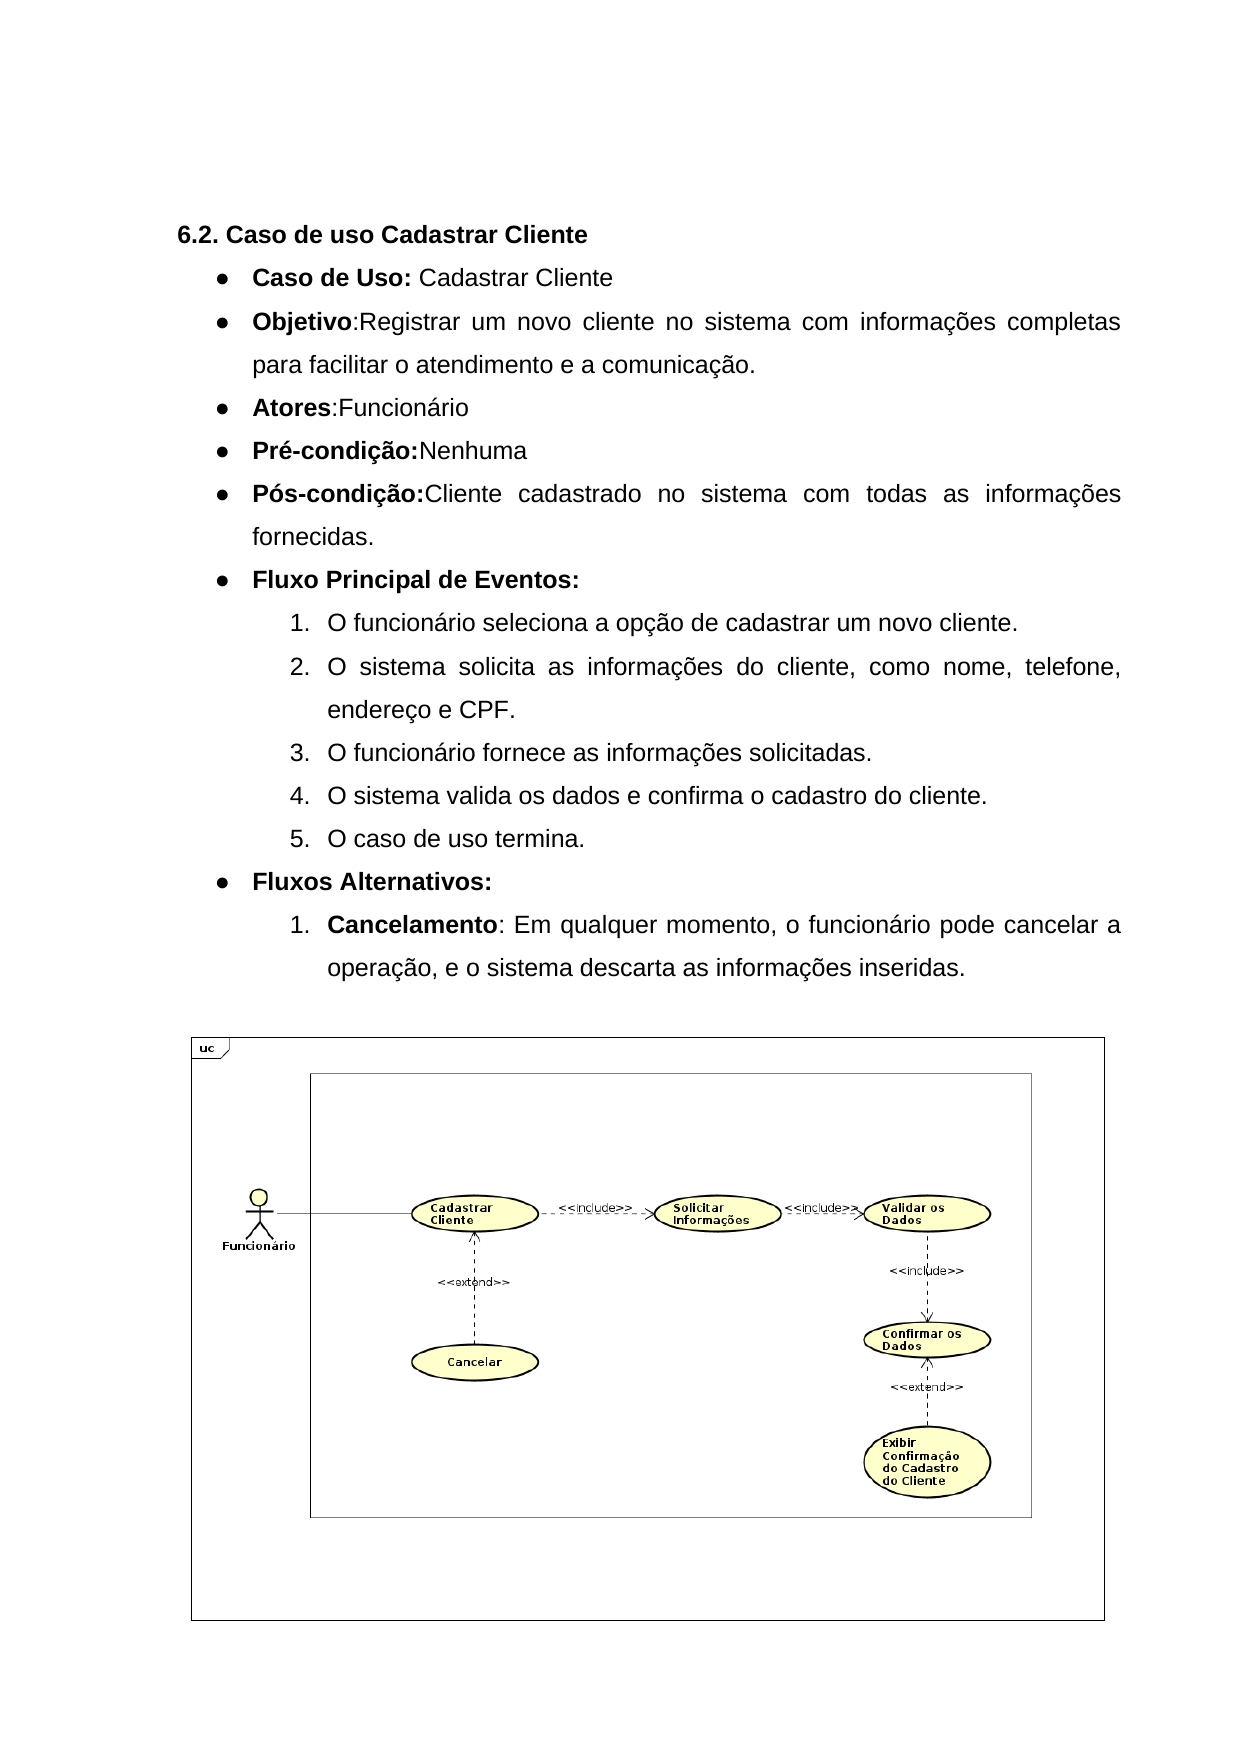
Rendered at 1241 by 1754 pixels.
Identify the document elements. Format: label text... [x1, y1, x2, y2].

list Atores:Funcionário [214, 393, 1122, 421]
list Fluxos Alternativos: [214, 867, 1122, 896]
list O caso de uso termina. [289, 824, 1122, 853]
list Objetivo:Registrar um novo cliente no sistema com informações completas para facilitar o atendimento e a comunicação. [214, 306, 1122, 378]
text 6.2. Caso de uso Cadastrar Cliente [177, 220, 1122, 249]
list O sistema valida os dados e confirma o cadastro do cliente. [289, 781, 1122, 809]
list O sistema solicita as informações do cliente, como nome, telefone, endereço e CPF. [289, 651, 1122, 723]
list O funcionário fornece as informações solicitadas. [289, 738, 1122, 766]
list Fluxo Principal de Eventos: [214, 565, 1122, 594]
list Caso de Uso: Cadastrar Cliente [214, 263, 1122, 292]
list Pré-condição:Nenhuma [214, 436, 1122, 464]
list Cancelamento: Em qualquer momento, o funcionário pode cancelar a operação, e o sistema descarta as informações inseridas. [289, 910, 1122, 982]
list Pós-condição:Cliente cadastrado no sistema com todas as informações fornecidas. [214, 479, 1122, 551]
list O funcionário seleciona a opção de cadastrar um novo cliente. [289, 608, 1122, 637]
picture [177, 1035, 1122, 1627]
